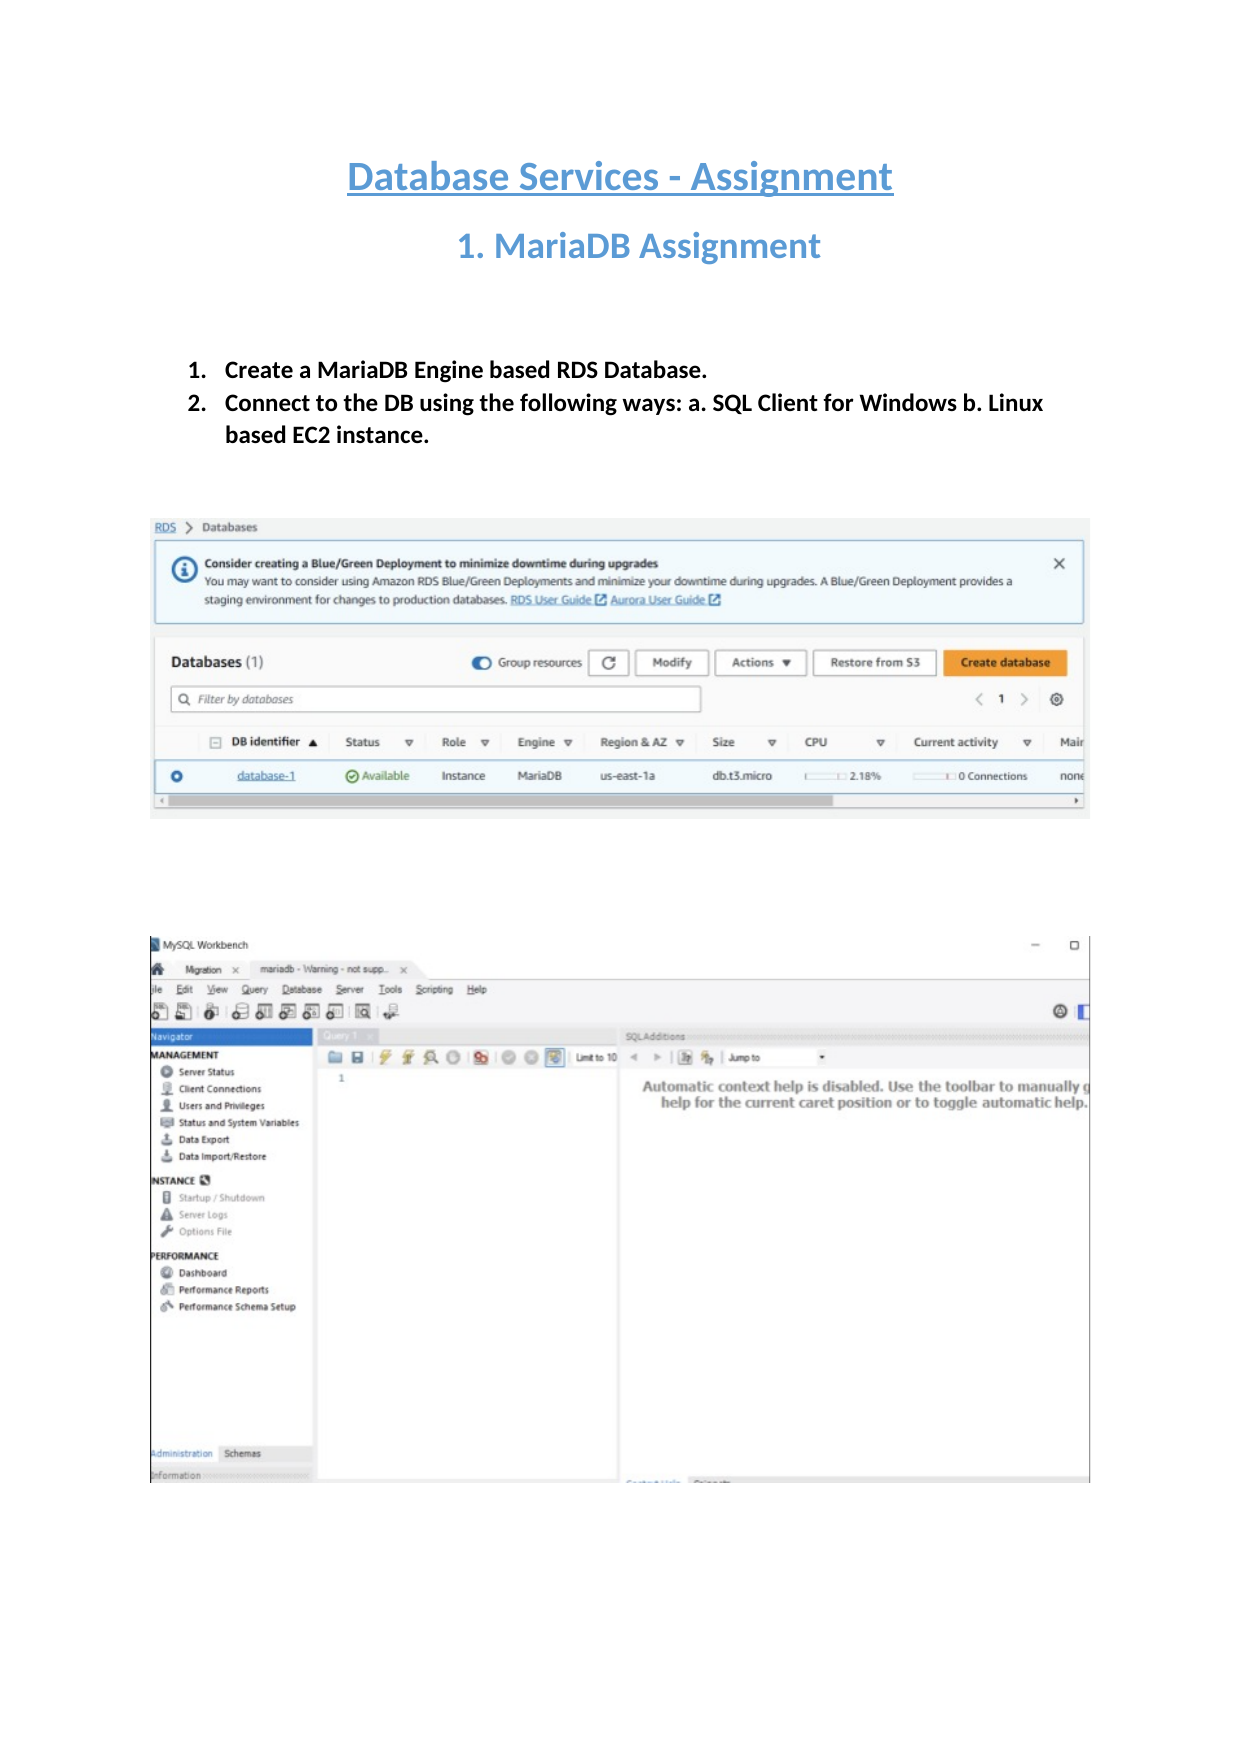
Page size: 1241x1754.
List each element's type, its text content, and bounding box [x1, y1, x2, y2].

picture [150, 936, 1091, 1483]
list MariaDB Assignment [187, 222, 1090, 267]
text Database Services - Assignment [150, 150, 1090, 201]
list Create a MariaDB Engine based RDS Database. [187, 354, 1090, 384]
list Connect to the DB using the following ways: a. SQL Client for Windows b. Linux based EC2 instance. [187, 387, 1090, 450]
picture [150, 518, 1091, 819]
